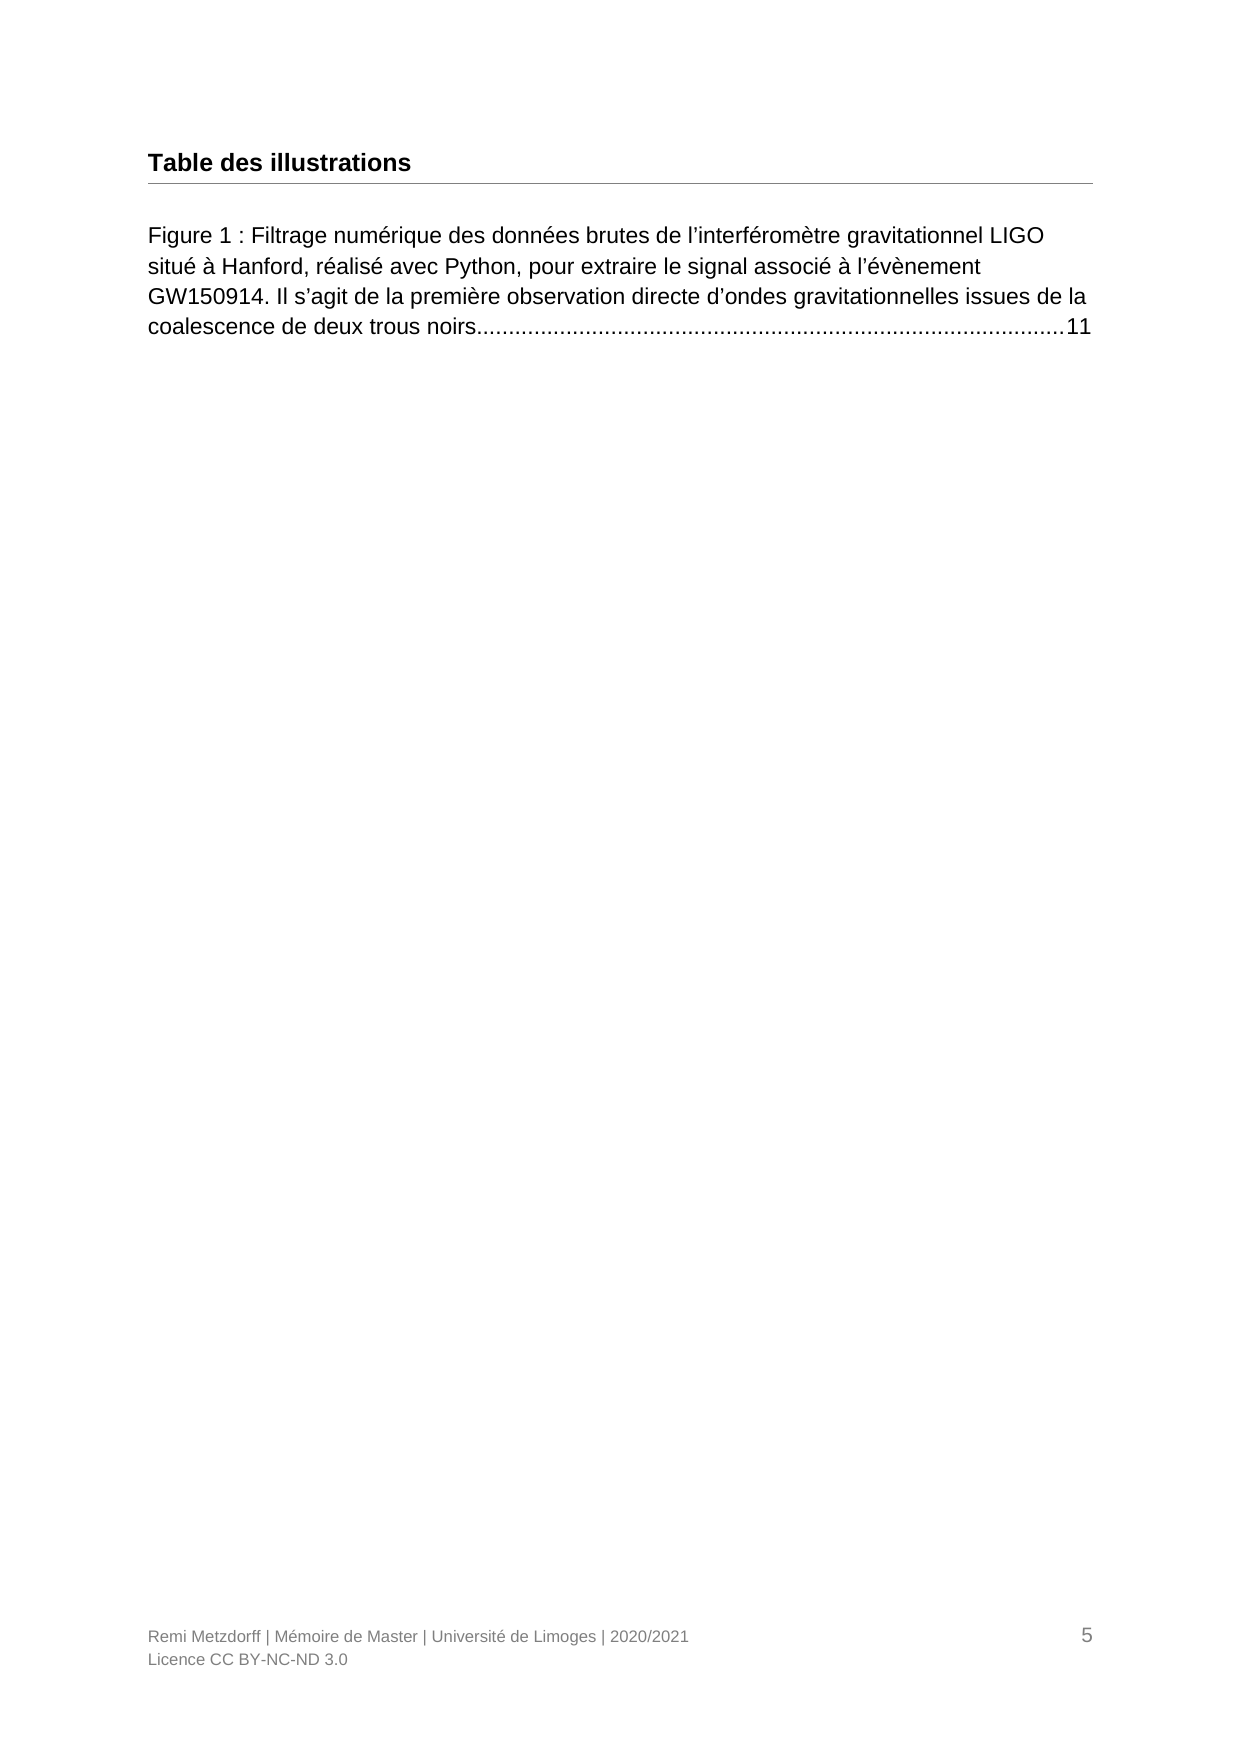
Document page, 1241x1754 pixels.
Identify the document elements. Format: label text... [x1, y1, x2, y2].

text Table des illustrations [148, 148, 1093, 183]
text Figure 1 : Filtrage numérique des données brutes de l’interféromètre gravitationnel LIGO situé à Hanford, réalisé avec Python, pour extraire le signal associé à l’évènement GW150914. Il s’agit de la première observation directe d’ondes gravitationnelles issues de la coalescence de deux trous noirs. 11 [148, 222, 1093, 339]
